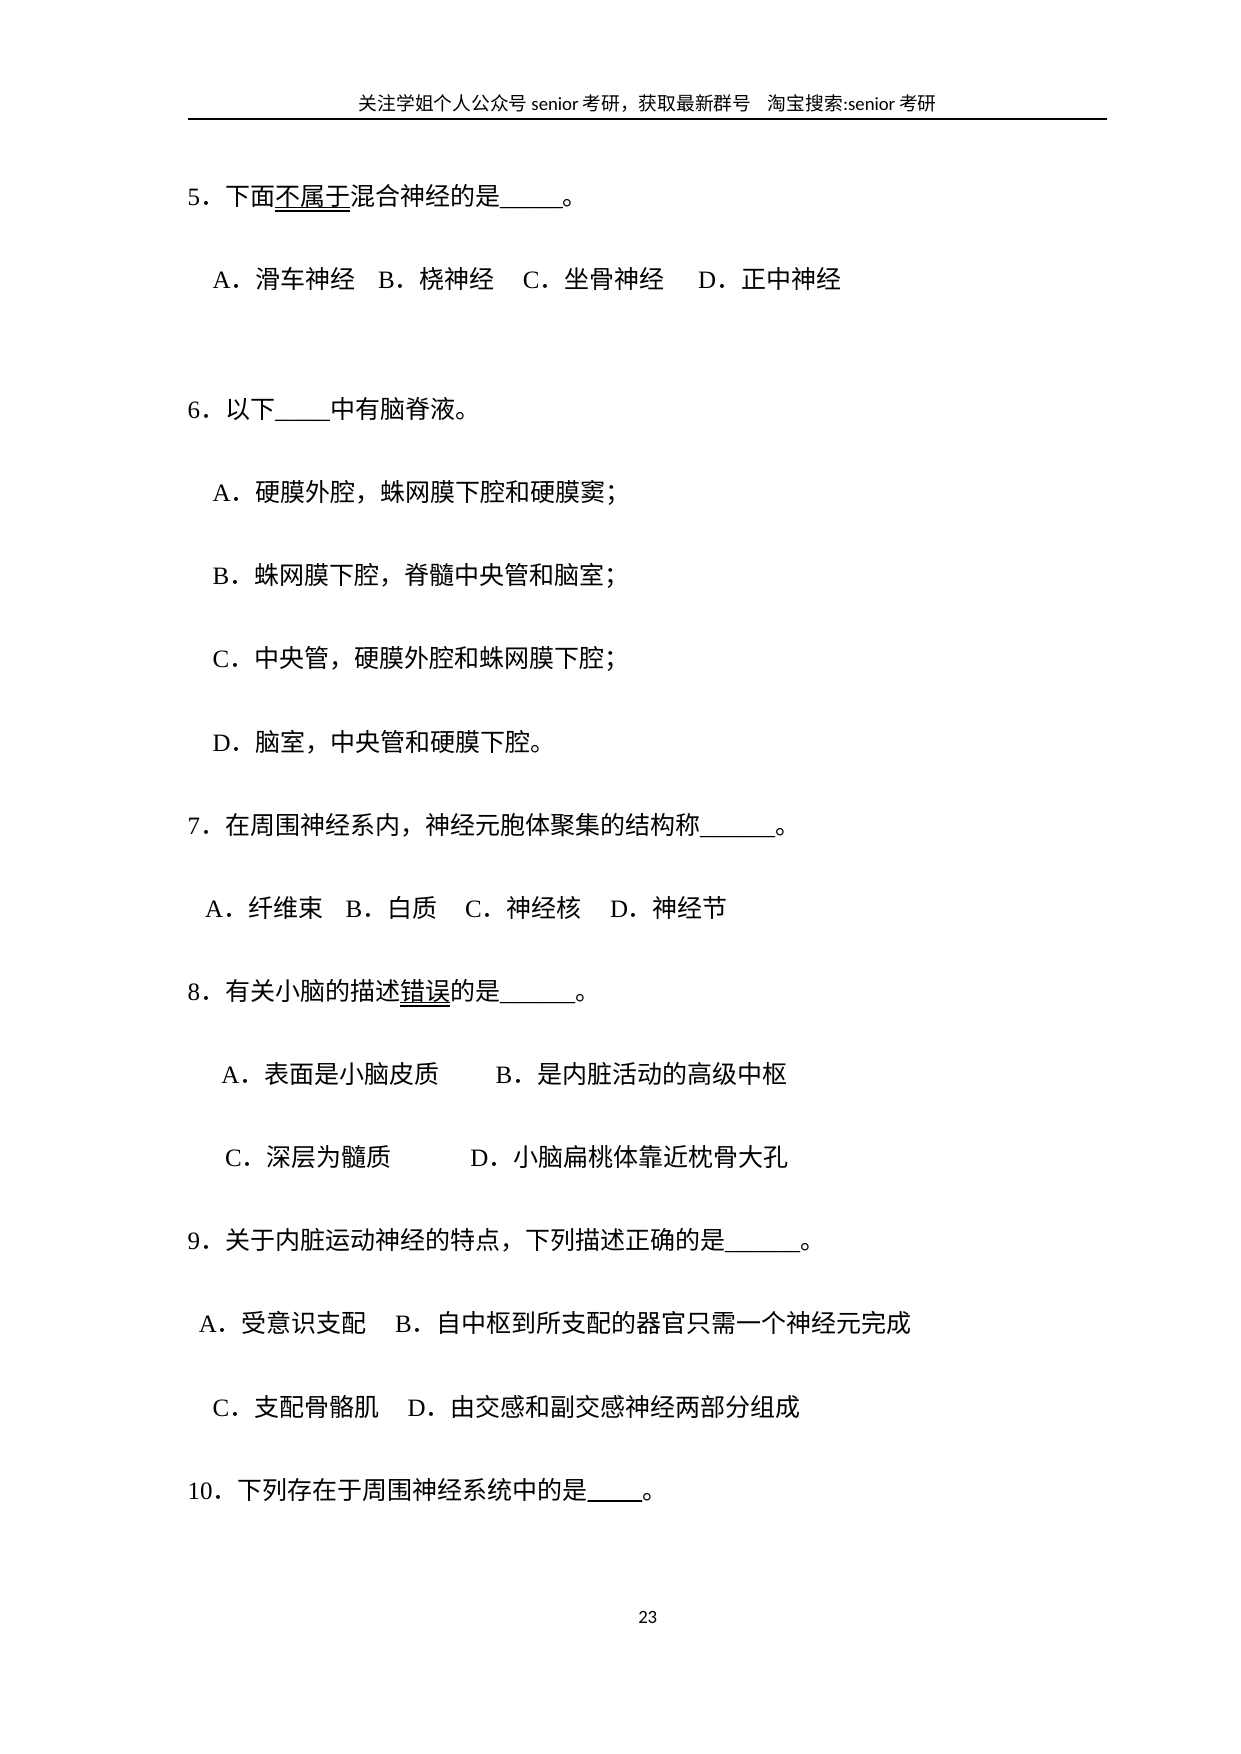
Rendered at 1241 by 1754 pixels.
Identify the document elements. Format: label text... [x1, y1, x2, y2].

text A．纤维束 B．白质 C．神经核 D．神经节 [187, 874, 1107, 939]
text 10．下列存在于周围神经系统中的是_____。 [187, 1456, 1107, 1521]
text 5．下面不属于混合神经的是_____。 [187, 162, 1107, 227]
text 8．有关小脑的描述错误的是______。 [187, 957, 1107, 1022]
text D．脑室，中央管和硬膜下腔。 [187, 708, 1107, 773]
text C．中央管，硬膜外腔和蛛网膜下腔； [187, 624, 1107, 689]
text B．蛛网膜下腔，脊髓中央管和脑室； [187, 541, 1107, 606]
text C．支配骨骼肌 D．由交感和副交感神经两部分组成 [187, 1373, 1107, 1438]
text A．表面是小脑皮质 B．是内脏活动的高级中枢 [187, 1040, 1107, 1105]
text 6．以下_____中有脑脊液。 [187, 375, 1107, 440]
text 9．关于内脏运动神经的特点，下列描述正确的是______。 [187, 1206, 1107, 1271]
text A．硬膜外腔，蛛网膜下腔和硬膜窦； [187, 458, 1107, 523]
text A．滑车神经 B．桡神经 C．坐骨神经 D．正中神经 [187, 245, 1107, 310]
text C．深层为髓质 D．小脑扁桃体靠近枕骨大孔 [187, 1123, 1107, 1188]
text A．受意识支配 B．自中枢到所支配的器官只需一个神经元完成 [187, 1289, 1107, 1354]
text 7．在周围神经系内，神经元胞体聚集的结构称______。 [187, 791, 1107, 856]
